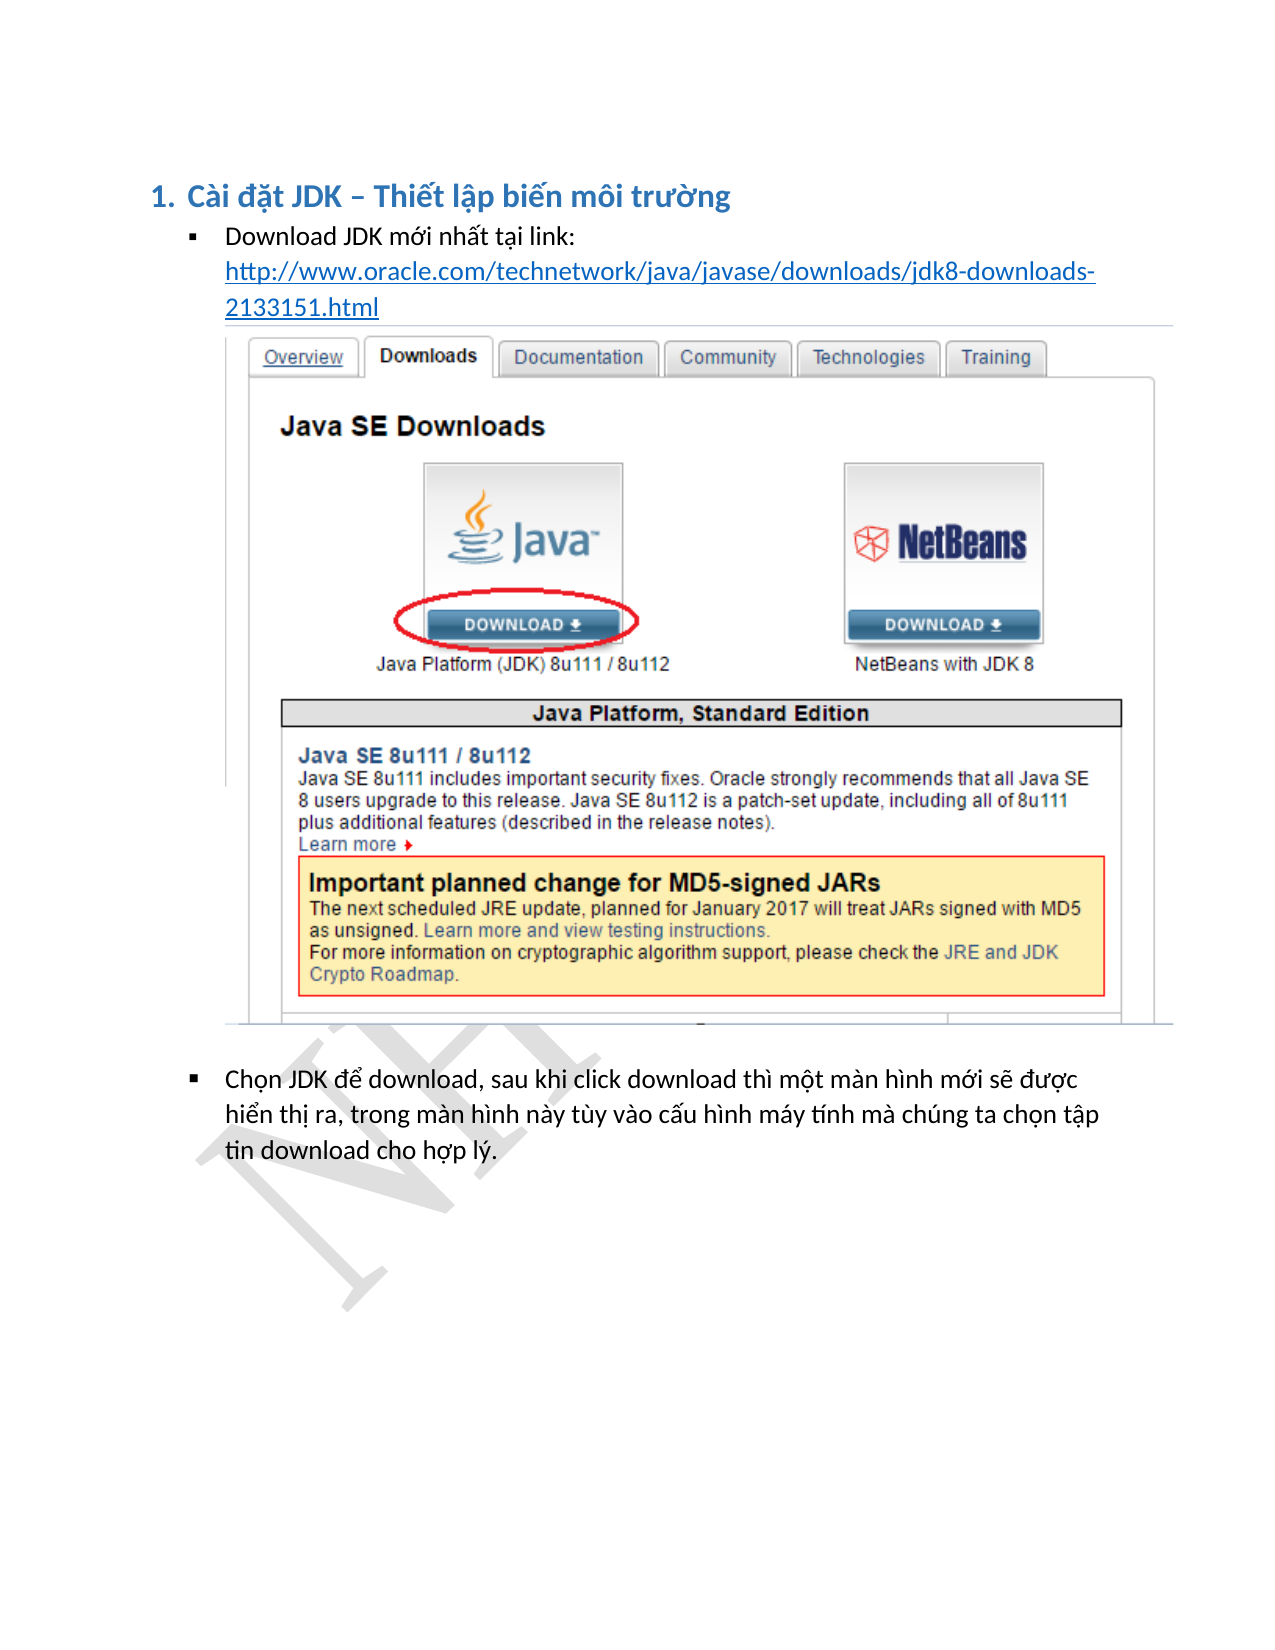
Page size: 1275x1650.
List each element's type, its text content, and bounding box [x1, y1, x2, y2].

list Download JDK mới nhất tại link: [187, 219, 1125, 252]
list http://www.oracle.com/technetwork/java/javase/downloads/jdk8-downloads-2133151.html [225, 254, 1125, 323]
picture [225, 325, 1174, 1025]
subtitle Cài đặt JDK – Thiết lập biến môi trường [150, 175, 1125, 216]
list Chọn JDK để download, sau khi click download thì một màn hình mới sẽ được hiển thị ra, trong màn hình này tùy vào cấu hình máy tính mà chúng ta chọn tập tin download cho hợp lý. [187, 1062, 1125, 1166]
